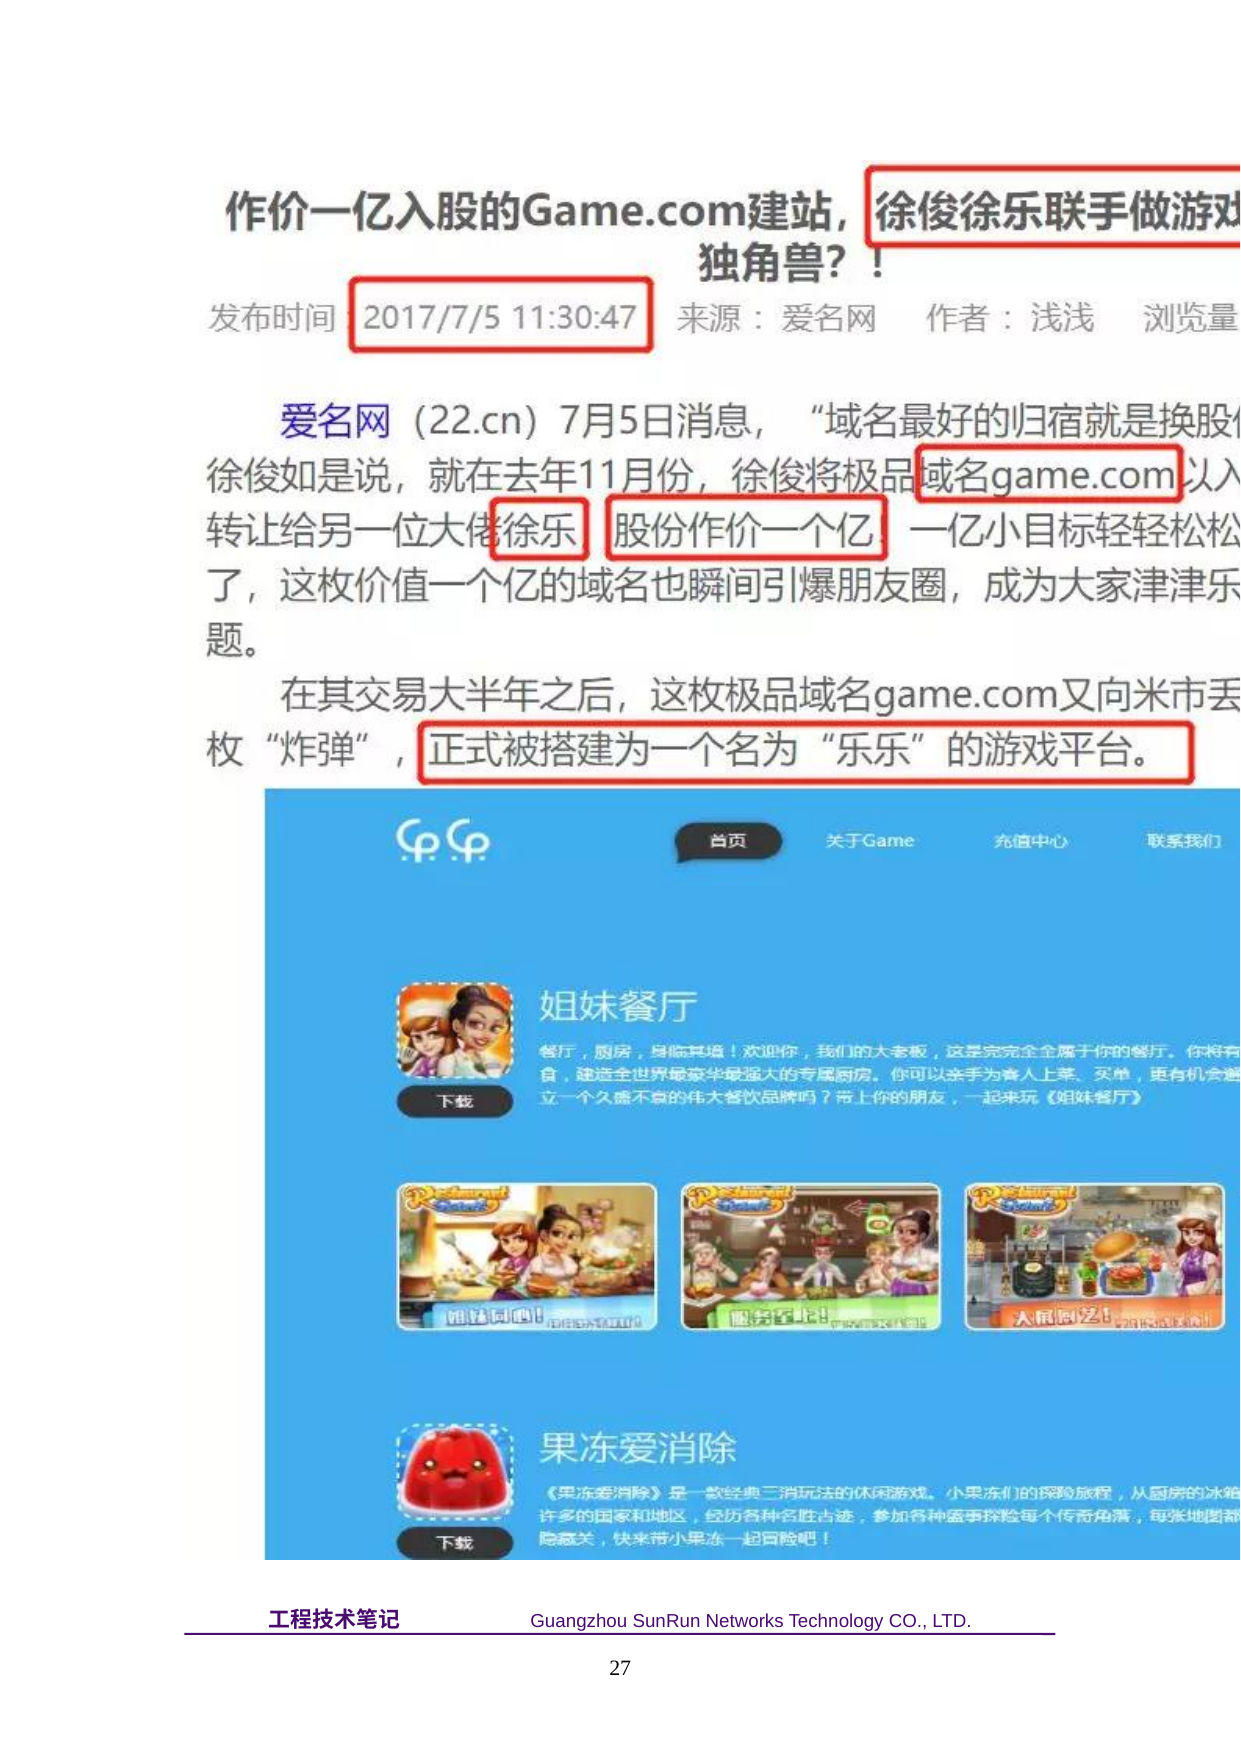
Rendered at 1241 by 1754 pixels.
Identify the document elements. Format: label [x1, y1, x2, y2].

picture [187, 160, 1241, 1560]
